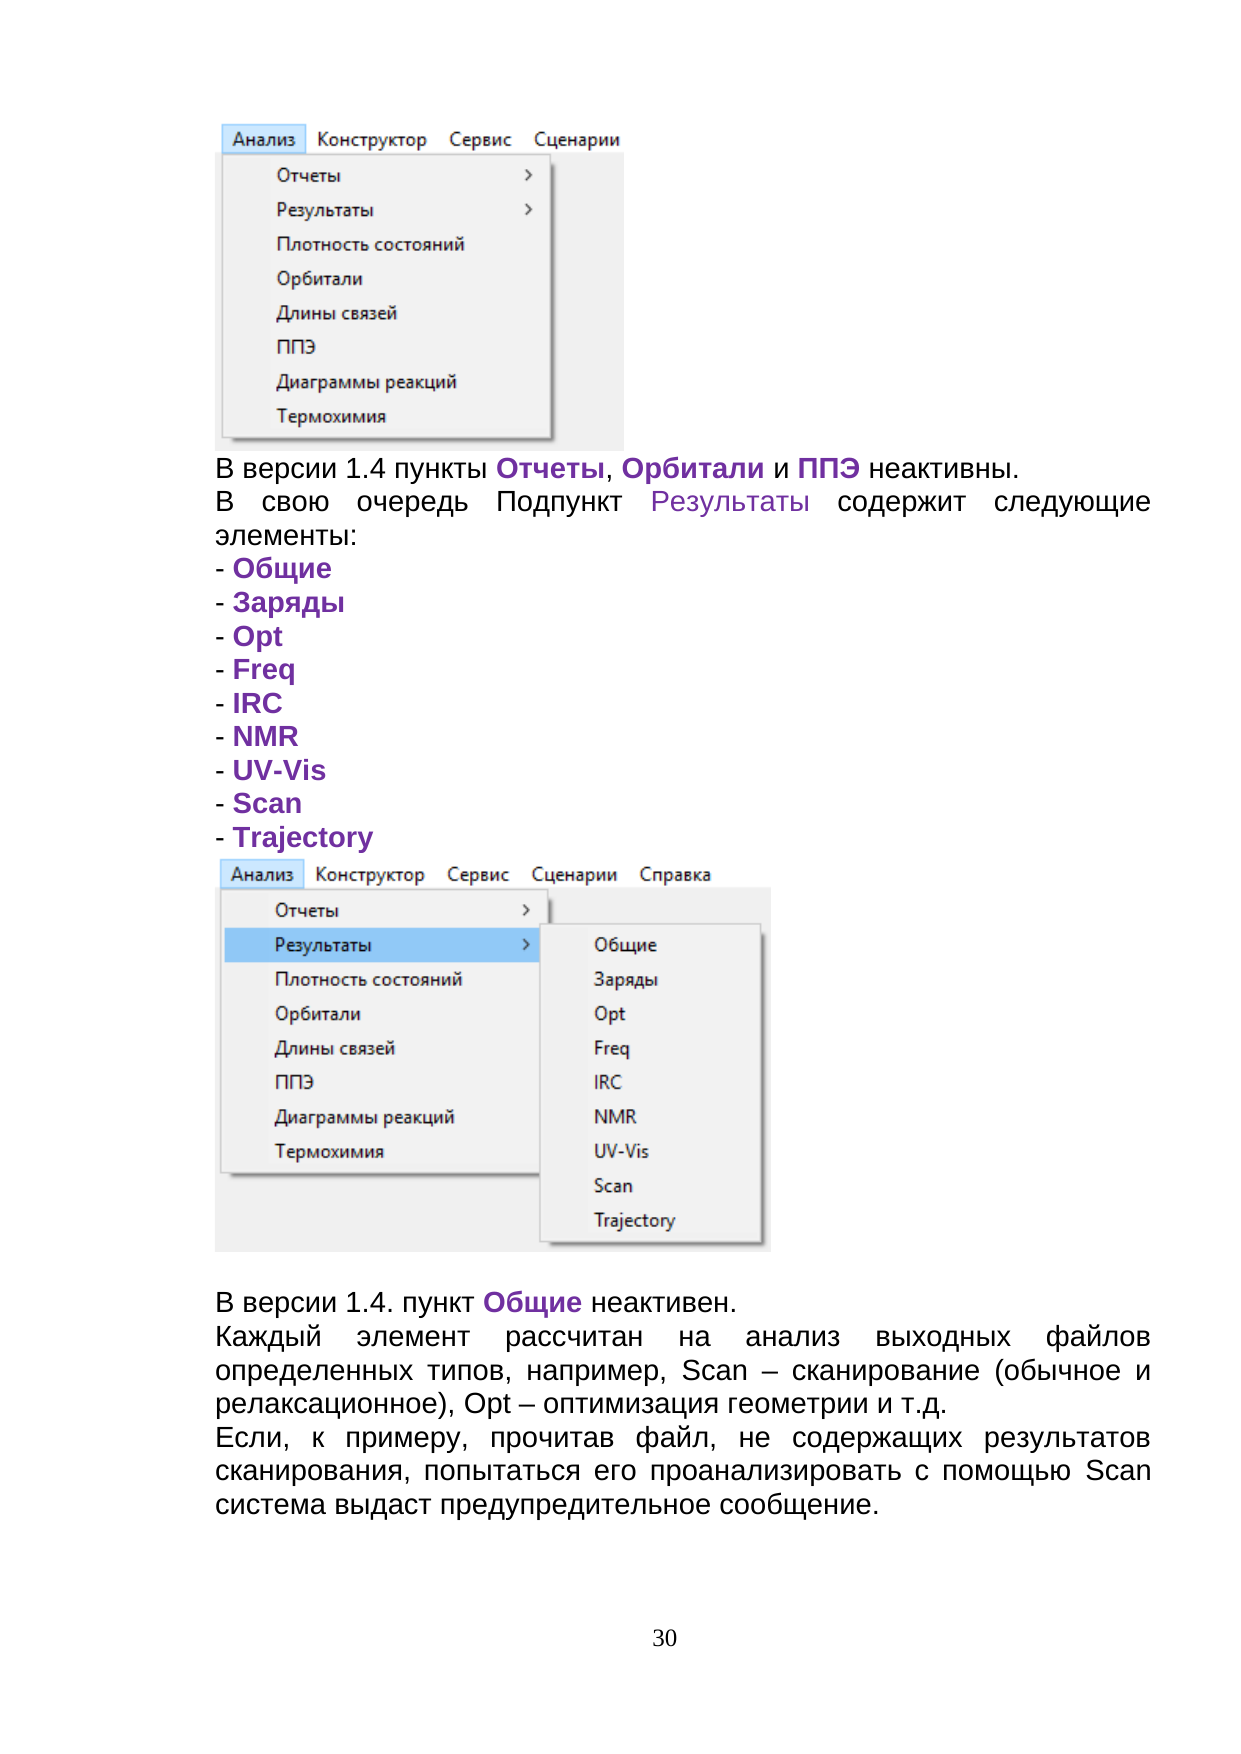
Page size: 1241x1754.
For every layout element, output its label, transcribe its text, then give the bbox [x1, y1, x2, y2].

text - Opt [215, 619, 1152, 652]
text Каждый элемент рассчитан на анализ выходных файлов определенных типов, например, Scan – сканирование (обычное и релаксационное), Opt – оптимизация геометрии и т.д. [215, 1319, 1152, 1419]
text В версии 1.4. пункт Общие неактивен. [215, 1285, 1152, 1319]
text - Scan [215, 786, 1152, 820]
text В версии 1.4 пункты Отчеты, Орбитали и ППЭ неактивны. [215, 451, 1152, 484]
text - UV-Vis [215, 753, 1152, 786]
text - Trajectory [215, 820, 1152, 853]
text В свою очередь Подпункт Результаты содержит следующие элементы: [215, 484, 1152, 552]
text - NMR [215, 719, 1152, 753]
picture [214, 118, 624, 451]
text - Заряды [215, 585, 1152, 619]
text - Общие [215, 552, 1152, 585]
text Если, к примеру, прочитав файл, не содержащих результатов сканирования, попытаться его проанализировать с помощью Scan система выдаст предупредительное сообщение. [215, 1419, 1152, 1520]
text - IRC [215, 686, 1152, 719]
picture [214, 853, 771, 1252]
text - Freq [215, 652, 1152, 686]
